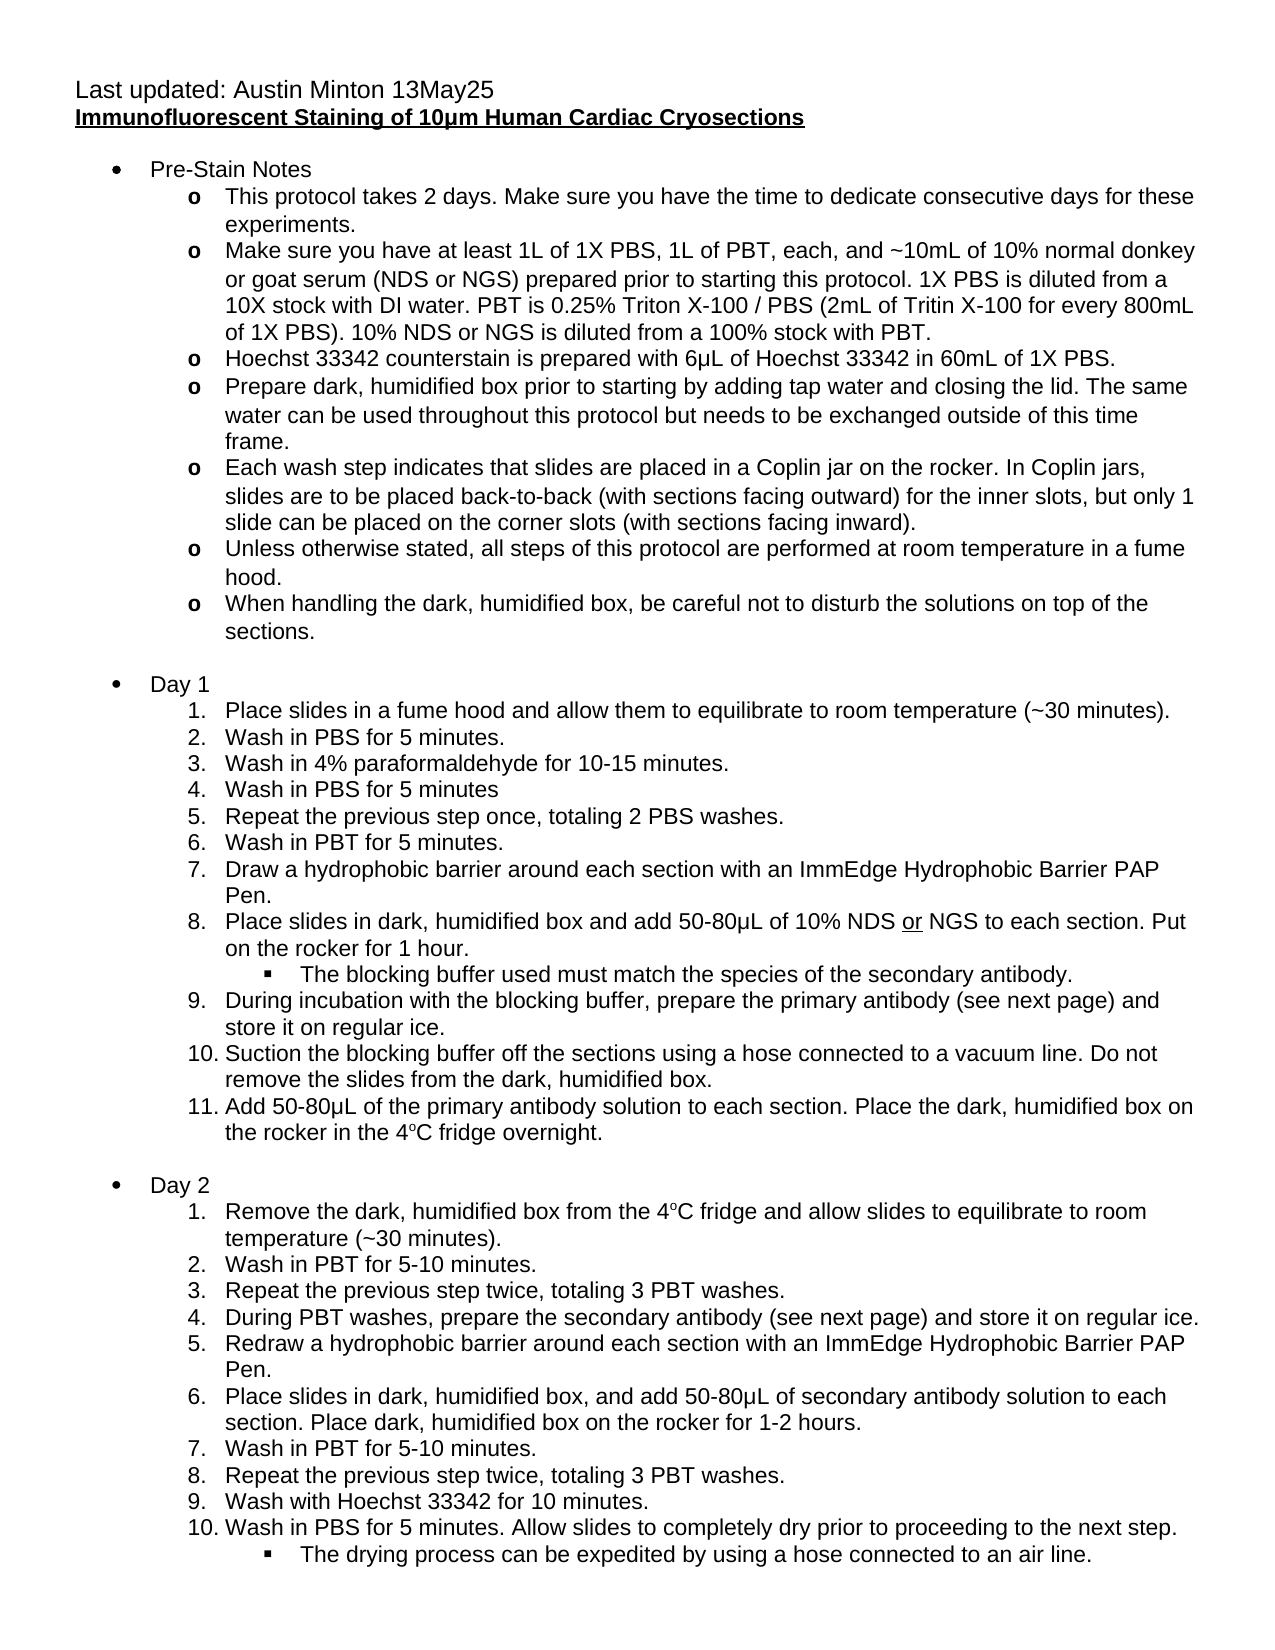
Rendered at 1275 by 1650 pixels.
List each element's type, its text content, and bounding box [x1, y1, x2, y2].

list Wash in PBS for 5 minutes. [187, 724, 1200, 750]
list Suction the blocking buffer off the sections using a hose connected to a vacuum line. Do not remove the slides from the dark, humidified box. [187, 1040, 1200, 1093]
list Pre-Stain Notes [112, 156, 1200, 183]
list Day 1 [112, 671, 1200, 697]
list Repeat the previous step once, totaling 2 PBS washes. [187, 803, 1200, 829]
list Add 50-80μL of the primary antibody solution to each section. Place the dark, humidified box on the rocker in the 4oC fridge overnight. [187, 1093, 1200, 1145]
text Immunofluorescent Staining of 10μm Human Cardiac Cryosections [75, 104, 1200, 130]
list This protocol takes 2 days. Make sure you have the time to dedicate consecutive days for these experiments. [187, 183, 1200, 237]
list Unless otherwise stated, all steps of this protocol are performed at room temperature in a fume hood. [187, 535, 1200, 590]
list Wash in PBT for 5-10 minutes. [187, 1435, 1200, 1462]
list Place slides in dark, humidified box, and add 50-80μL of secondary antibody solution to each section. Place dark, humidified box on the rocker for 1-2 hours. [187, 1383, 1200, 1435]
list Prepare dark, humidified box prior to starting by adding tap water and closing the lid. The same water can be used throughout this protocol but needs to be exchanged outside of this time frame. [187, 373, 1200, 454]
list During incubation with the blocking buffer, prepare the primary antibody (see next page) and store it on regular ice. [187, 987, 1200, 1040]
list Wash in PBT for 5 minutes. [187, 829, 1200, 856]
list Draw a hydrophobic barrier around each section with an ImmEdge Hydrophobic Barrier PAP Pen. [187, 856, 1200, 908]
list Wash with Hoechst 33342 for 10 minutes. [187, 1488, 1200, 1514]
list Make sure you have at least 1L of 1X PBS, 1L of PBT, each, and ~10mL of 10% normal donkey or goat serum (NDS or NGS) prepared prior to starting this protocol. 1X PBS is diluted from a 10X stock with DI water. PBT is 0.25% Triton X-100 / PBS (2mL of Tritin X-100 for every 800mL of 1X PBS). 10% NDS or NGS is diluted from a 100% stock with PBT. [187, 237, 1200, 345]
list Place slides in dark, humidified box and add 50-80μL of 10% NDS or NGS to each section. Put on the rocker for 1 hour. [187, 908, 1200, 961]
list Place slides in a fume hood and allow them to equilibrate to room temperature (~30 minutes). [187, 697, 1200, 724]
list Repeat the previous step twice, totaling 3 PBT washes. [187, 1277, 1200, 1303]
list Day 2 [112, 1172, 1200, 1198]
list Wash in PBS for 5 minutes. Allow slides to completely dry prior to proceeding to the next step. [187, 1514, 1200, 1541]
list Repeat the previous step twice, totaling 3 PBT washes. [187, 1462, 1200, 1488]
list During PBT washes, prepare the secondary antibody (see next page) and store it on regular ice. [187, 1303, 1200, 1330]
list The blocking buffer used must match the species of the secondary antibody. [262, 961, 1200, 987]
list Redraw a hydrophobic barrier around each section with an ImmEdge Hydrophobic Barrier PAP Pen. [187, 1330, 1200, 1383]
list When handling the dark, humidified box, be careful not to disturb the solutions on top of the sections. [187, 590, 1200, 645]
list Wash in 4% paraformaldehyde for 10-15 minutes. [187, 750, 1200, 776]
list Wash in PBS for 5 minutes [187, 776, 1200, 803]
list Each wash step indicates that slides are placed in a Coplin jar on the rocker. In Coplin jars, slides are to be placed back-to-back (with sections facing outward) for the inner slots, but only 1 slide can be placed on the corner slots (with sections facing inward). [187, 454, 1200, 535]
list Hoechst 33342 counterstain is prepared with 6μL of Hoechst 33342 in 60mL of 1X PBS. [187, 345, 1200, 373]
list Wash in PBT for 5-10 minutes. [187, 1251, 1200, 1277]
list The drying process can be expedited by using a hose connected to an air line. [262, 1541, 1200, 1567]
list Remove the dark, humidified box from the 4oC fridge and allow slides to equilibrate to room temperature (~30 minutes). [187, 1198, 1200, 1251]
